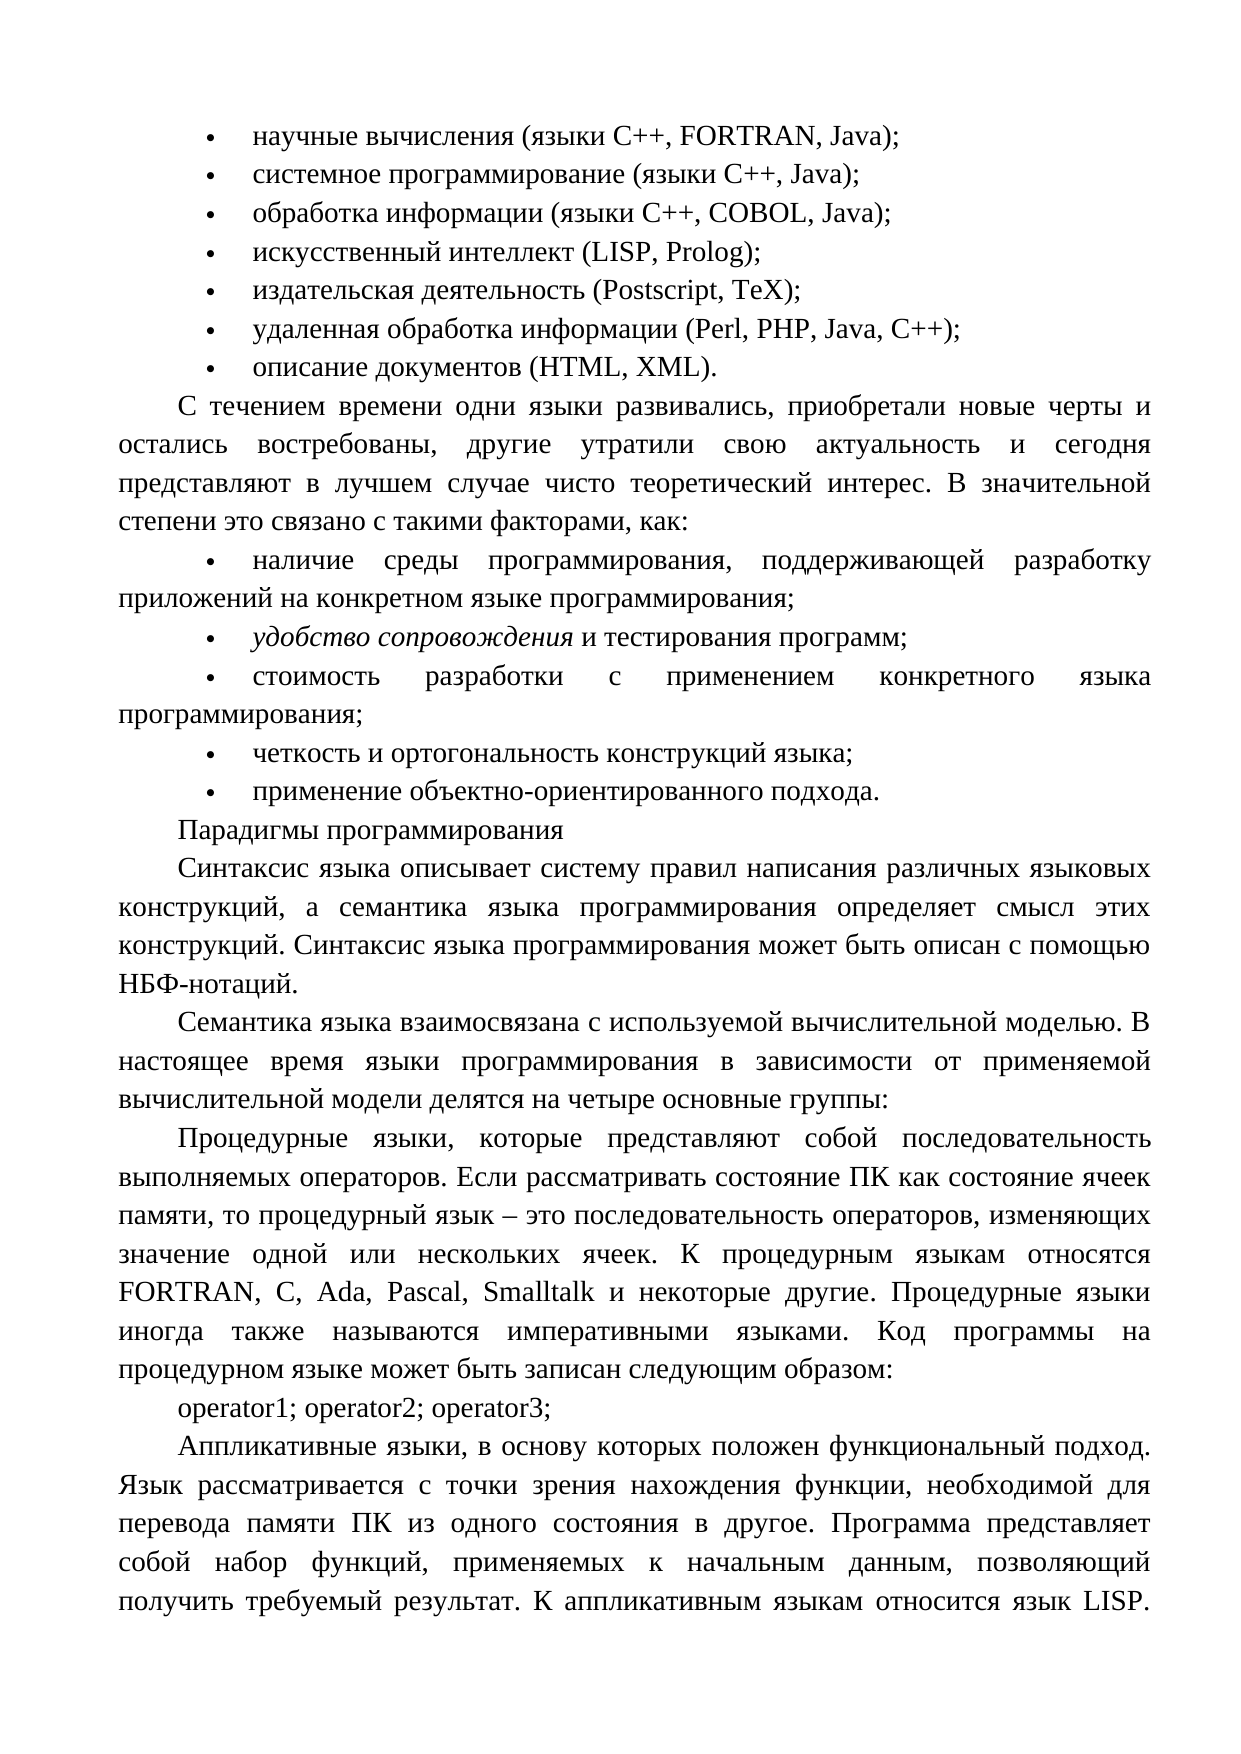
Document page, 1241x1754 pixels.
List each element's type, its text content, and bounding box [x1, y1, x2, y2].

list системное программирование (языки C++, Java); [118, 157, 1152, 190]
list удобство сопровождения и тестирования программ; [118, 619, 1152, 653]
text Синтаксис языка описывает систему правил написания различных языковых конструкций, а семантика языка программирования определяет смысл этих конструкций. Синтаксис языка программирования может быть описан с помощью НБФ-нотаций. [118, 850, 1152, 999]
text Семантика языка взаимосвязана с используемой вычислительной моделью. В настоящее время языки программирования в зависимости от применяемой вычислительной модели делятся на четыре основные группы: [118, 1004, 1152, 1115]
text С течением времени одни языки развивались, приобретали новые черты и остались востребованы, другие утратили свою актуальность и сегодня представляют в лучшем случае чисто теоретический интерес. В значительной степени это связано с такими факторами, как: [118, 388, 1152, 537]
text Процедурные языки, которые представляют собой последовательность выполняемых операторов. Если рассматривать состояние ПК как состояние ячеек памяти, то процедурный язык – это последовательность операторов, изменяющих значение одной или нескольких ячеек. К процедурным языкам относятся FORTRAN, C, Ada, Pascal, Smalltalk и некоторые другие. Процедурные языки иногда также называются императивными языками. Код программы на процедурном языке может быть записан следующим образом: [118, 1120, 1152, 1385]
list обработка информации (языки C++, COBOL, Java); [118, 195, 1152, 229]
list четкость и ортогональность конструкций языка; [118, 735, 1152, 768]
list издательская деятельность (Postscript, TeX); [118, 272, 1152, 306]
text оperator1; operator2; operator3; [118, 1390, 1152, 1423]
list применение объектно-ориентированного подхода. [118, 773, 1152, 807]
list стоимость разработки с применением конкретного языка программирования; [118, 658, 1152, 730]
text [118, 1428, 1152, 1616]
list описание документов (HTML, XML). [118, 349, 1152, 383]
list научные вычисления (языки C++, FORTRAN, Java); [118, 118, 1152, 152]
list искусственный интеллект (LISP, Prolog); [118, 234, 1152, 267]
list наличие среды программирования, поддерживающей разработку приложений на конкретном языке программирования; [118, 542, 1152, 614]
list удаленная обработка информации (Perl, PHP, Java, C++); [118, 311, 1152, 344]
text Парадигмы программирования [118, 812, 1152, 845]
